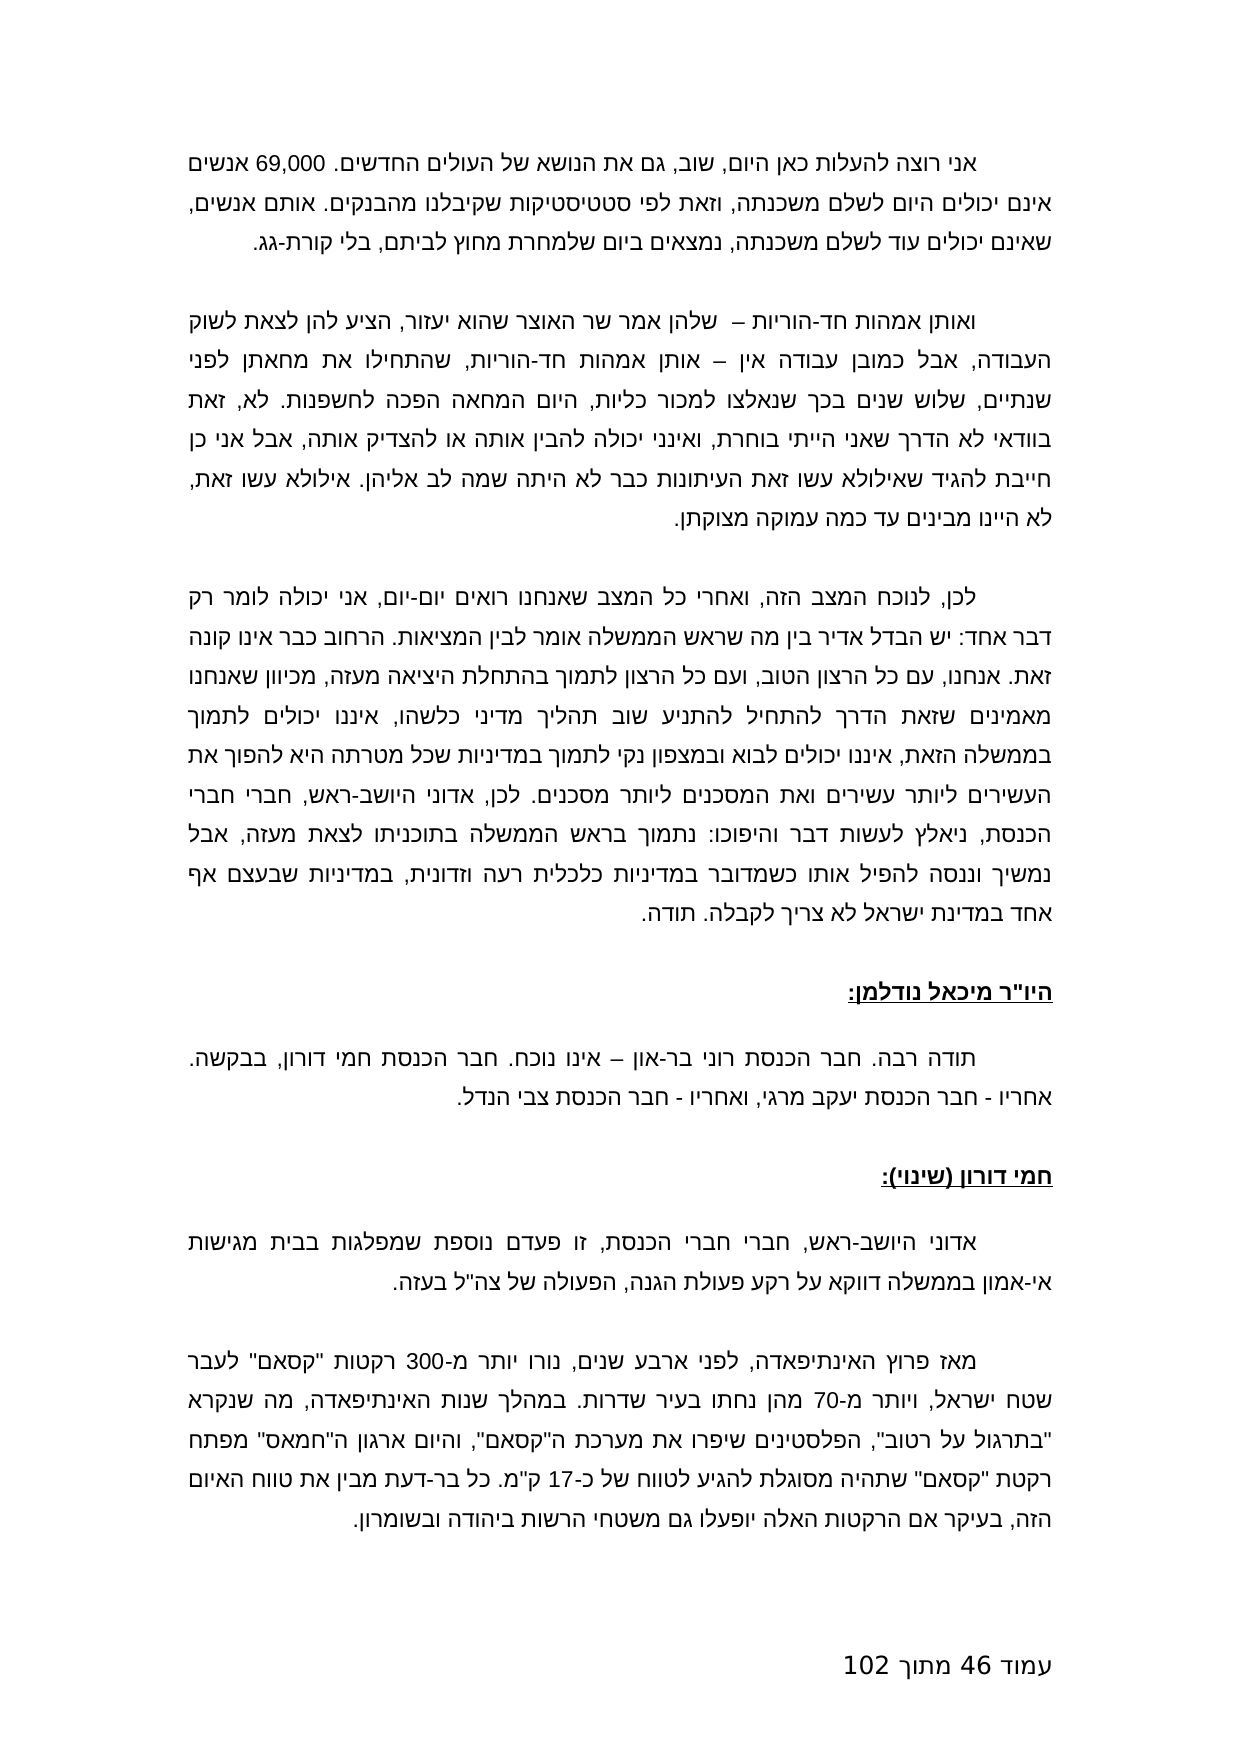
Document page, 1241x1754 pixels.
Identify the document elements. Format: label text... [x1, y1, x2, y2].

text אדוני היושב-ראש, חברי חברי הכנסת, זו פעדם נוספת שמפלגות בבית מגישות אי-אמון בממשלה דווקא על רקע פעולת הגנה, הפעולה של צה"ל בעזה. [187, 1229, 1053, 1295]
text היו"ר מיכאל נודלמן: [187, 979, 1053, 1005]
text תודה רבה. חבר הכנסת רוני בר-און – אינו נוכח. חבר הכנסת חמי דורון, בבקשה. אחריו - חבר הכנסת יעקב מרגי, ואחריו - חבר הכנסת צבי הנדל. [187, 1045, 1053, 1111]
text לכן, לנוכח המצב הזה, ואחרי כל המצב שאנחנו רואים יום-יום, אני יכולה לומר רק דבר אחד: יש הבדל אדיר בין מה שראש הממשלה אומר לבין המציאות. הרחוב כבר אינו קונה זאת. אנחנו, עם כל הרצון הטוב, ועם כל הרצון לתמוך בהתחלת היציאה מעזה, מכיוון שאנחנו מאמינים שזאת הדרך להתחיל להתניע שוב תהליך מדיני כלשהו, איננו יכולים לתמוך בממשלה הזאת, איננו יכולים לבוא ובמצפון נקי לתמוך במדיניות שכל מטרתה היא להפוך את העשירים ליותר עשירים ואת המסכנים ליותר מסכנים. לכן, אדוני היושב-ראש, חברי חברי הכנסת, ניאלץ לעשות דבר והיפוכו: נתמוך בראש הממשלה בתוכניתו לצאת מעזה, אבל נמשיך וננסה להפיל אותו כשמדובר במדיניות כלכלית רעה וזדונית, במדיניות שבעצם אף אחד במדינת ישראל לא צריך לקבלה. תודה. [187, 584, 1053, 926]
text חמי דורון (שינוי): [187, 1163, 1053, 1190]
text ואותן אמהות חד-הוריות – שלהן אמר שר האוצר שהוא יעזור, הציע להן לצאת לשוק העבודה, אבל כמובן עבודה אין – אותן אמהות חד-הוריות, שהתחילו את מחאתן לפני שנתיים, שלוש שנים בכך שנאלצו למכור כליות, היום המחאה הפכה לחשפנות. לא, זאת בוודאי לא הדרך שאני הייתי בוחרת, ואינני יכולה להבין אותה או להצדיק אותה, אבל אני כן חייבת להגיד שאילולא עשו זאת העיתונות כבר לא היתה שמה לב אליהן. אילולא עשו זאת, לא היינו מבינים עד כמה עמוקה מצוקתן. [187, 308, 1053, 532]
text אני רוצה להעלות כאן היום, שוב, גם את הנושא של העולים החדשים. 69,000 אנשים אינם יכולים היום לשלם משכנתה, וזאת לפי סטטיסטיקות שקיבלנו מהבנקים. אותם אנשים, שאינם יכולים עוד לשלם משכנתה, נמצאים ביום שלמחרת מחוץ לביתם, בלי קורת-גג. [187, 150, 1053, 255]
text מאז פרוץ האינתיפאדה, לפני ארבע שנים, נורו יותר מ-300 רקטות "קסאם" לעבר שטח ישראל, ויותר מ-70 מהן נחתו בעיר שדרות. במהלך שנות האינתיפאדה, מה שנקרא "בתרגול על רטוב", הפלסטינים שיפרו את מערכת ה"קסאם", והיום ארגון ה"חמאס" מפתח רקטת "קסאם" שתהיה מסוגלת להגיע לטווח של כ-17 ק"מ. כל בר-דעת מבין את טווח האיום הזה, בעיקר אם הרקטות האלה יופעלו גם משטחי הרשות ביהודה ובשומרון. [187, 1348, 1053, 1532]
